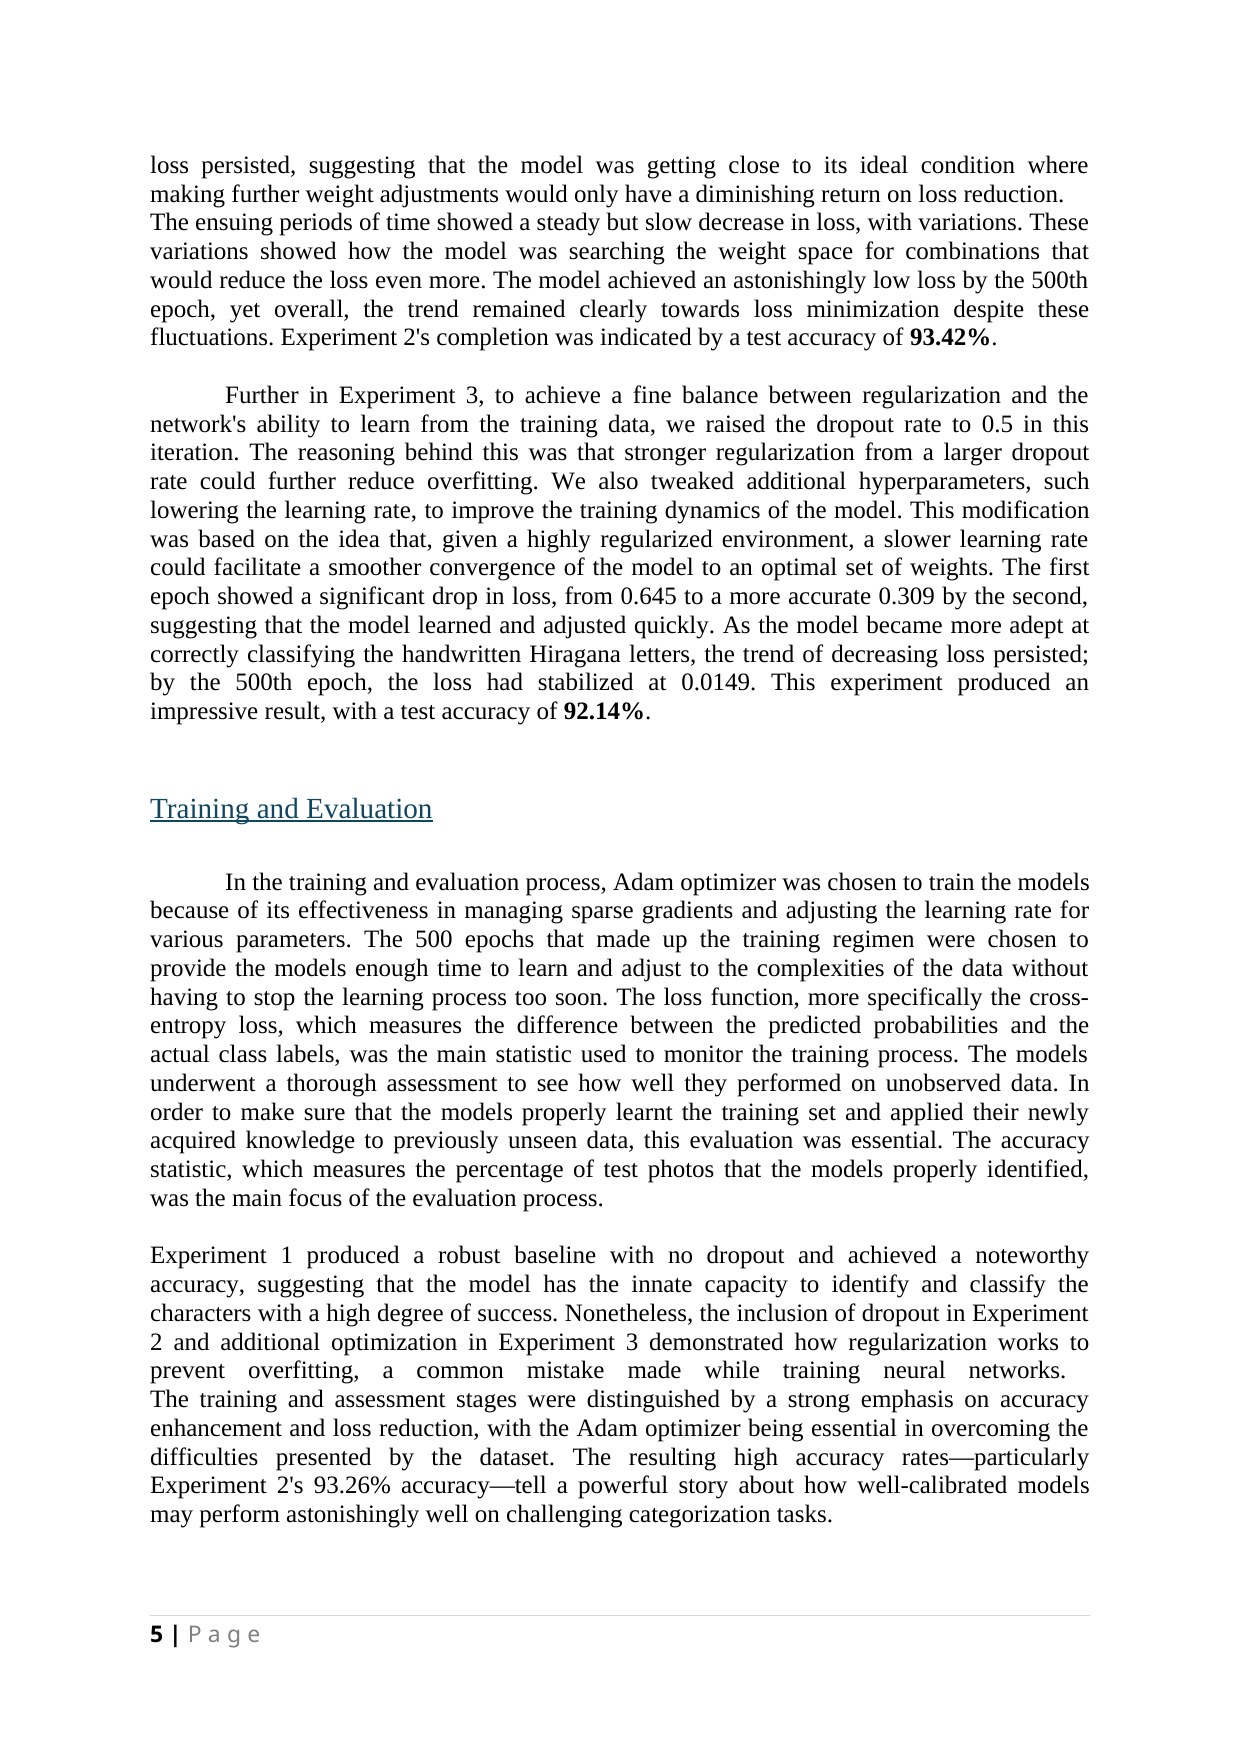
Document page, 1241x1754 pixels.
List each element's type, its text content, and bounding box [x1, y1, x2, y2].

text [150, 150, 1090, 207]
text In the training and evaluation process, Adam optimizer was chosen to train the models because of its effectiveness in managing sparse gradients and adjusting the learning rate for various parameters. The 500 epochs that made up the training regimen were chosen to provide the models enough time to learn and adjust to the complexities of the data without having to stop the learning process too soon. The loss function, more specifically the cross-entropy loss, which measures the difference between the predicted probabilities and the actual class labels, was the main statistic used to monitor the training process. The models underwent a thorough assessment to see how well they performed on unobserved data. In order to make sure that the models properly learnt the training set and applied their newly acquired knowledge to previously unseen data, this evaluation was essential. The accuracy statistic, which measures the percentage of test photos that the models properly identified, was the main focus of the evaluation process. [150, 867, 1090, 1212]
text Experiment 1 produced a robust baseline with no dropout and achieved a noteworthy accuracy, suggesting that the model has the innate capacity to identify and classify the characters with a high degree of success. Nonetheless, the inclusion of dropout in Experiment 2 and additional optimization in Experiment 3 demonstrated how regularization works to prevent overfitting, a common mistake made while training neural networks. The training and assessment stages were distinguished by a strong emphasis on accuracy enhancement and loss reduction, with the Adam optimizer being essential in overcoming the difficulties presented by the dataset. The resulting high accuracy rates—particularly Experiment 2's 93.26% accuracy—tell a powerful story about how well-calibrated models may perform astonishingly well on challenging categorization tasks. [150, 1241, 1090, 1528]
text The ensuing periods of time showed a steady but slow decrease in loss, with variations. These variations showed how the model was searching the weight space for combinations that would reduce the loss even more. The model achieved an astonishingly low loss by the 500th epoch, yet overall, the trend remained clearly towards loss minimization despite these fluctuations. Experiment 2's completion was indicated by a test accuracy of 93.42%. [150, 207, 1090, 351]
text Further in Experiment 3, to achieve a fine balance between regularization and the network's ability to learn from the training data, we raised the dropout rate to 0.5 in this iteration. The reasoning behind this was that stronger regularization from a larger dropout rate could further reduce overfitting. We also tweaked additional hyperparameters, such lowering the learning rate, to improve the training dynamics of the model. This modification was based on the idea that, given a highly regularized environment, a slower learning rate could facilitate a smoother convergence of the model to an optimal set of weights. The first epoch showed a significant drop in loss, from 0.645 to a more accurate 0.309 by the second, suggesting that the model learned and adjusted quickly. As the model became more adept at correctly classifying the handwritten Hiragana letters, the trend of decreasing loss persisted; by the 500th epoch, the loss had stabilized at 0.0149. This experiment produced an impressive result, with a test accuracy of 92.14%. [150, 380, 1090, 725]
subtitle Training and Evaluation [150, 791, 1090, 825]
